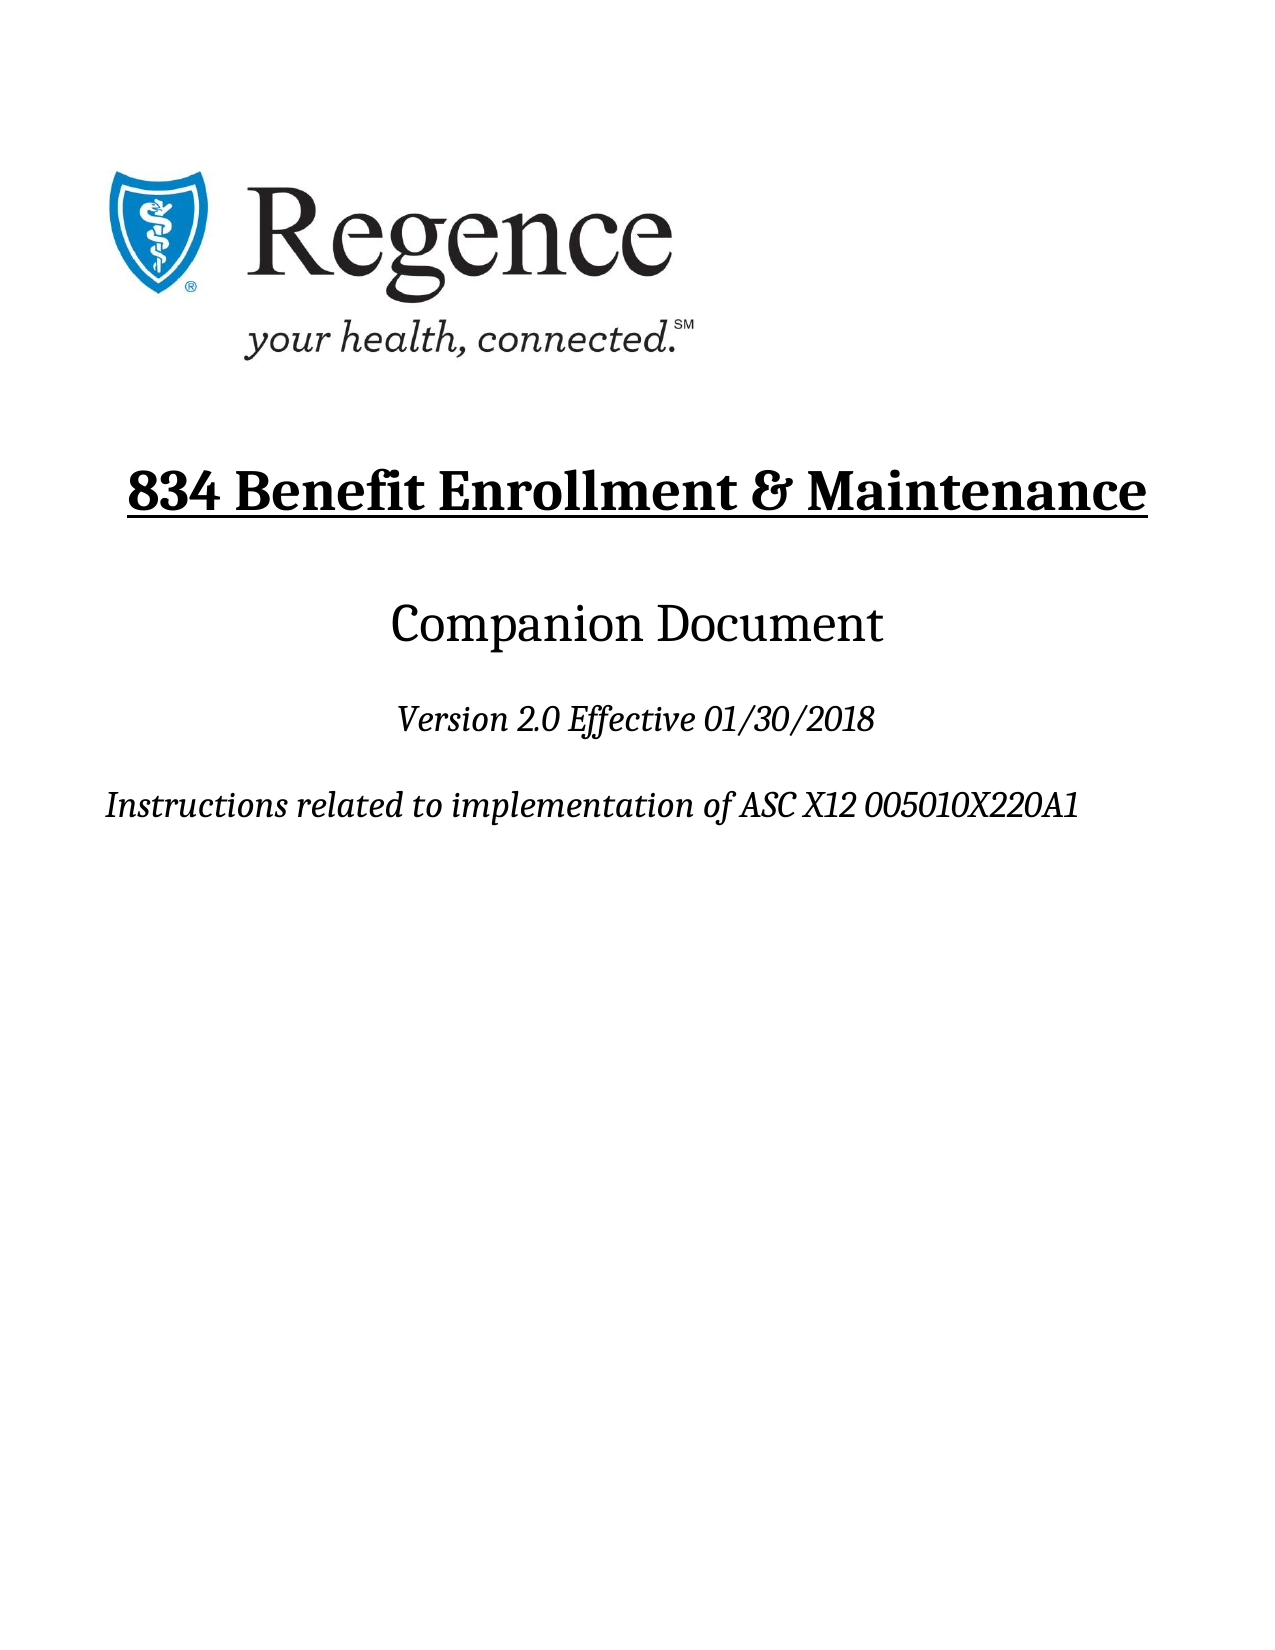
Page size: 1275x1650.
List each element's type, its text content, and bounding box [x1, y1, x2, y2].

picture [105, 150, 705, 372]
text 834 Benefit Enrollment & Maintenance [105, 458, 1170, 525]
text Companion Document [105, 592, 1170, 655]
text Version 2.0 Effective 01/30/2018 [105, 698, 1170, 741]
text Instructions related to implementation of ASC X12 005010X220A1 [105, 784, 1170, 827]
